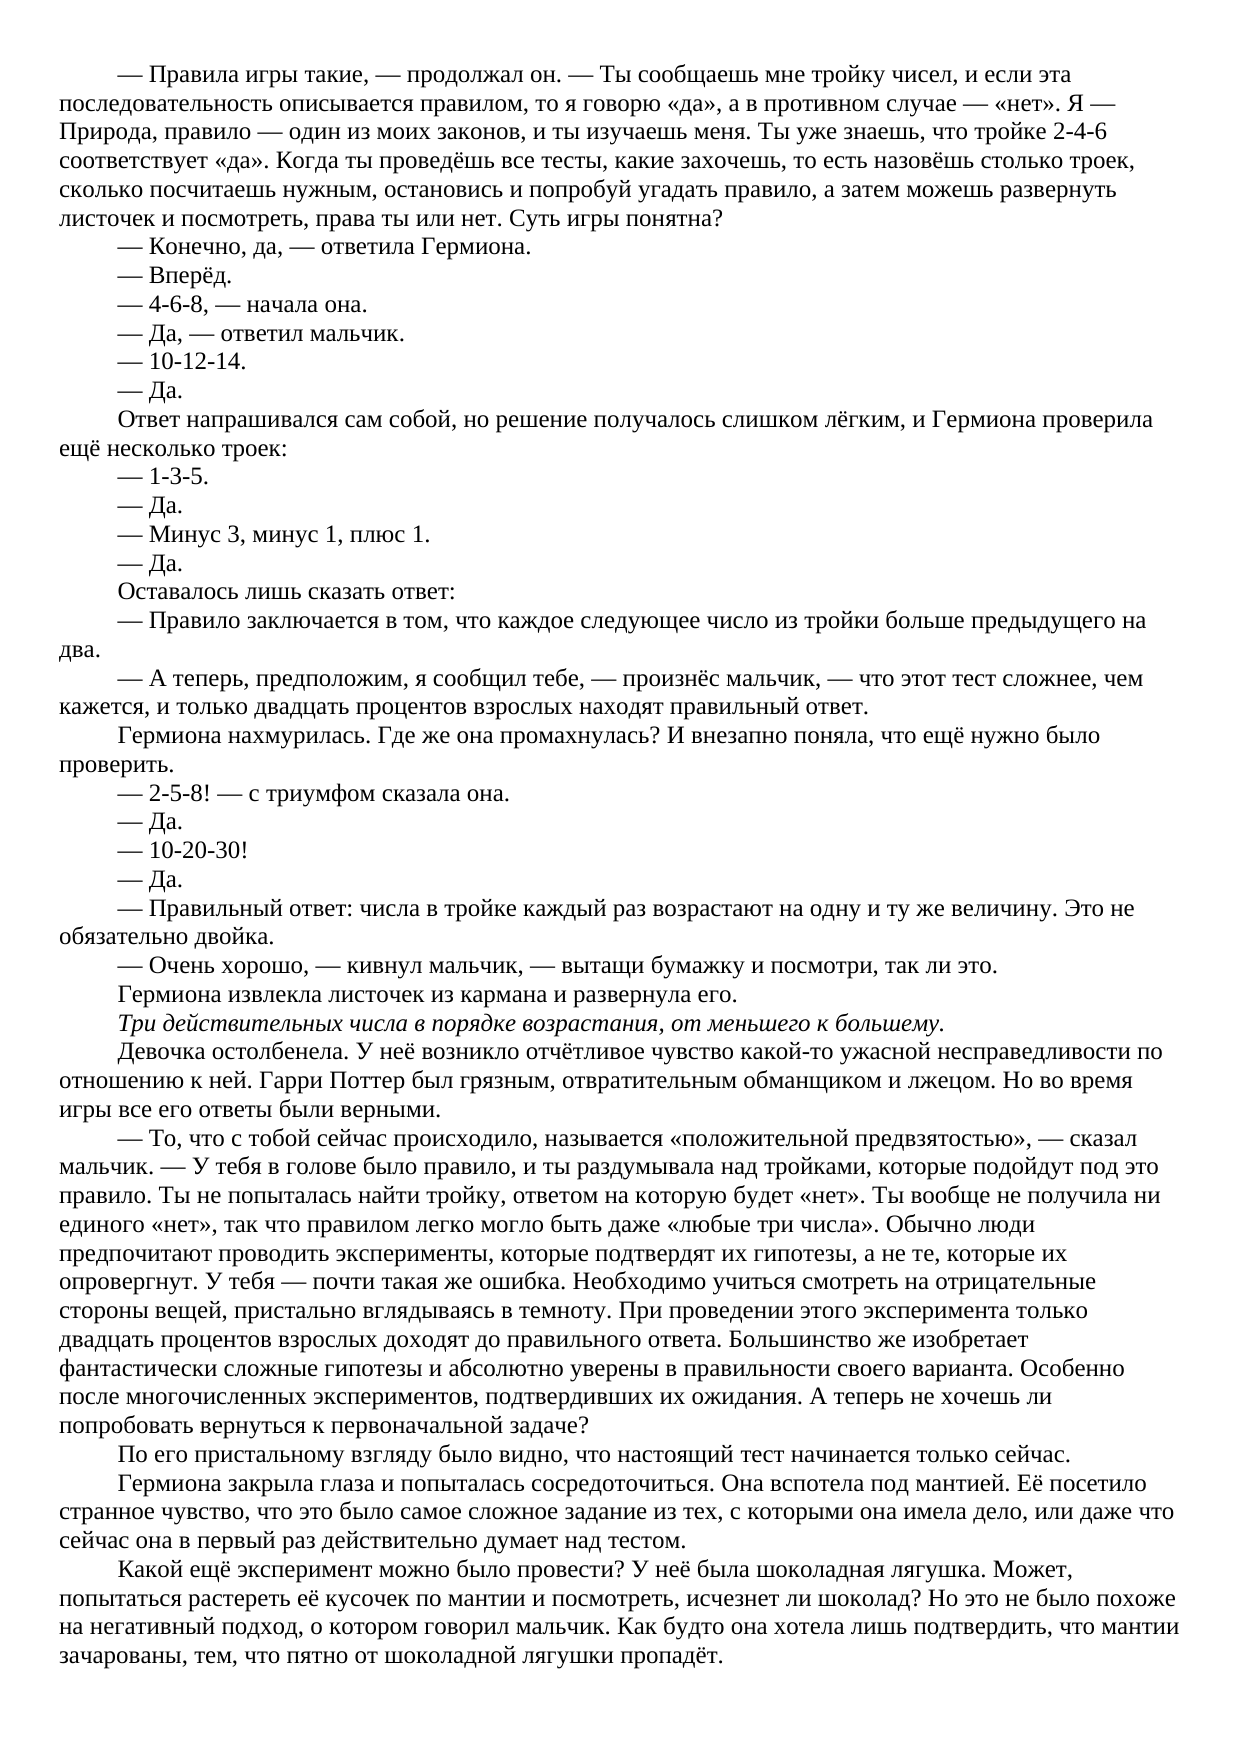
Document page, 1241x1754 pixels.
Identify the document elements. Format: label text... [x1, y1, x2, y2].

text — 4-6-8, — начала она. [59, 289, 1181, 318]
text — Да. [59, 806, 1181, 835]
text — 1-3-5. [59, 461, 1181, 490]
text Гермиона извлекла листочек из кармана и развернула его. [59, 979, 1181, 1008]
text — Правило заключается в том, что каждое следующее число из тройки больше предыдущего на два. [59, 605, 1181, 663]
text — То, что с тобой сейчас происходило, называется «положительной предвзятостью», — сказал мальчик. — У тебя в голове было правило, и ты раздумывала над тройками, которые подойдут под это правило. Ты не попыталась найти тройку, ответом на которую будет «нет». Ты вообще не получила ни единого «нет», так что правилом легко могло быть даже «любые три числа». Обычно люди предпочитают проводить эксперименты, которые подтвердят их гипотезы, а не те, которые их опровергнут. У тебя — почти такая же ошибка. Необходимо учиться смотреть на отрицательные стороны вещей, пристально вглядываясь в темноту. При проведении этого эксперимента только двадцать процентов взрослых доходят до правильного ответа. Большинство же изобретает фантастически сложные гипотезы и абсолютно уверены в правильности своего варианта. Особенно после многочисленных экспериментов, подтвердивших их ожидания. А теперь не хочешь ли попробовать вернуться к первоначальной задаче? [59, 1123, 1181, 1439]
text — Да. [59, 548, 1181, 576]
text Гермиона нахмурилась. Где же она промахнулась? И внезапно поняла, что ещё нужно было проверить. [59, 720, 1181, 778]
text Гермиона закрыла глаза и попыталась сосредоточиться. Она вспотела под мантией. Её посетило странное чувство, что это было самое сложное задание из тех, с которыми она имела дело, или даже что сейчас она в первый раз действительно думает над тестом. [59, 1468, 1181, 1554]
text — Да, — ответил мальчик. [59, 318, 1181, 346]
text Оставалось лишь сказать ответ: [59, 576, 1181, 605]
text — Правила игры такие, — продолжал он. — Ты сообщаешь мне тройку чисел, и если эта последовательность описывается правилом, то я говорю «да», а в противном случае — «нет». Я — Природа, правило — один из моих законов, и ты изучаешь меня. Ты уже знаешь, что тройке 2-4-6 соответствует «да». Когда ты проведёшь все тесты, какие захочешь, то есть назовёшь столько троек, сколько посчитаешь нужным, остановись и попробуй угадать правило, а затем можешь развернуть листочек и посмотреть, права ты или нет. Суть игры понятна? [59, 59, 1181, 231]
text — 10-20-30! [59, 835, 1181, 864]
text — Да. [59, 375, 1181, 404]
text Ответ напрашивался сам собой, но решение получалось слишком лёгким, и Гермиона проверила ещё несколько троек: [59, 404, 1181, 461]
text — А теперь, предположим, я сообщил тебе, — произнёс мальчик, — что этот тест сложнее, чем кажется, и только двадцать процентов взрослых находят правильный ответ. [59, 663, 1181, 720]
text — Да. [59, 864, 1181, 893]
text — Минус 3, минус 1, плюс 1. [59, 519, 1181, 548]
text — Очень хорошо, — кивнул мальчик, — вытащи бумажку и посмотри, так ли это. [59, 950, 1181, 979]
text — 2-5-8! — с триумфом сказала она. [59, 778, 1181, 806]
text — Вперёд. [59, 260, 1181, 289]
text Три действительных числа в порядке возрастания, от меньшего к большему. [59, 1008, 1181, 1036]
text — Да. [59, 490, 1181, 519]
text — 10-12-14. [59, 346, 1181, 375]
text — Правильный ответ: числа в тройке каждый раз возрастают на одну и ту же величину. Это не обязательно двойка. [59, 893, 1181, 950]
text Девочка остолбенела. У неё возникло отчётливое чувство какой-то ужасной несправедливости по отношению к ней. Гарри Поттер был грязным, отвратительным обманщиком и лжецом. Но во время игры все его ответы были верными. [59, 1036, 1181, 1123]
text Какой ещё эксперимент можно было провести? У неё была шоколадная лягушка. Может, попытаться растереть её кусочек по мантии и посмотреть, исчезнет ли шоколад? Но это не было похоже на негативный подход, о котором говорил мальчик. Как будто она хотела лишь подтвердить, что мантии зачарованы, тем, что пятно от шоколадной лягушки пропадёт. [59, 1554, 1181, 1669]
text — Конечно, да, — ответила Гермиона. [59, 231, 1181, 260]
text По его пристальному взгляду было видно, что настоящий тест начинается только сейчас. [59, 1439, 1181, 1468]
